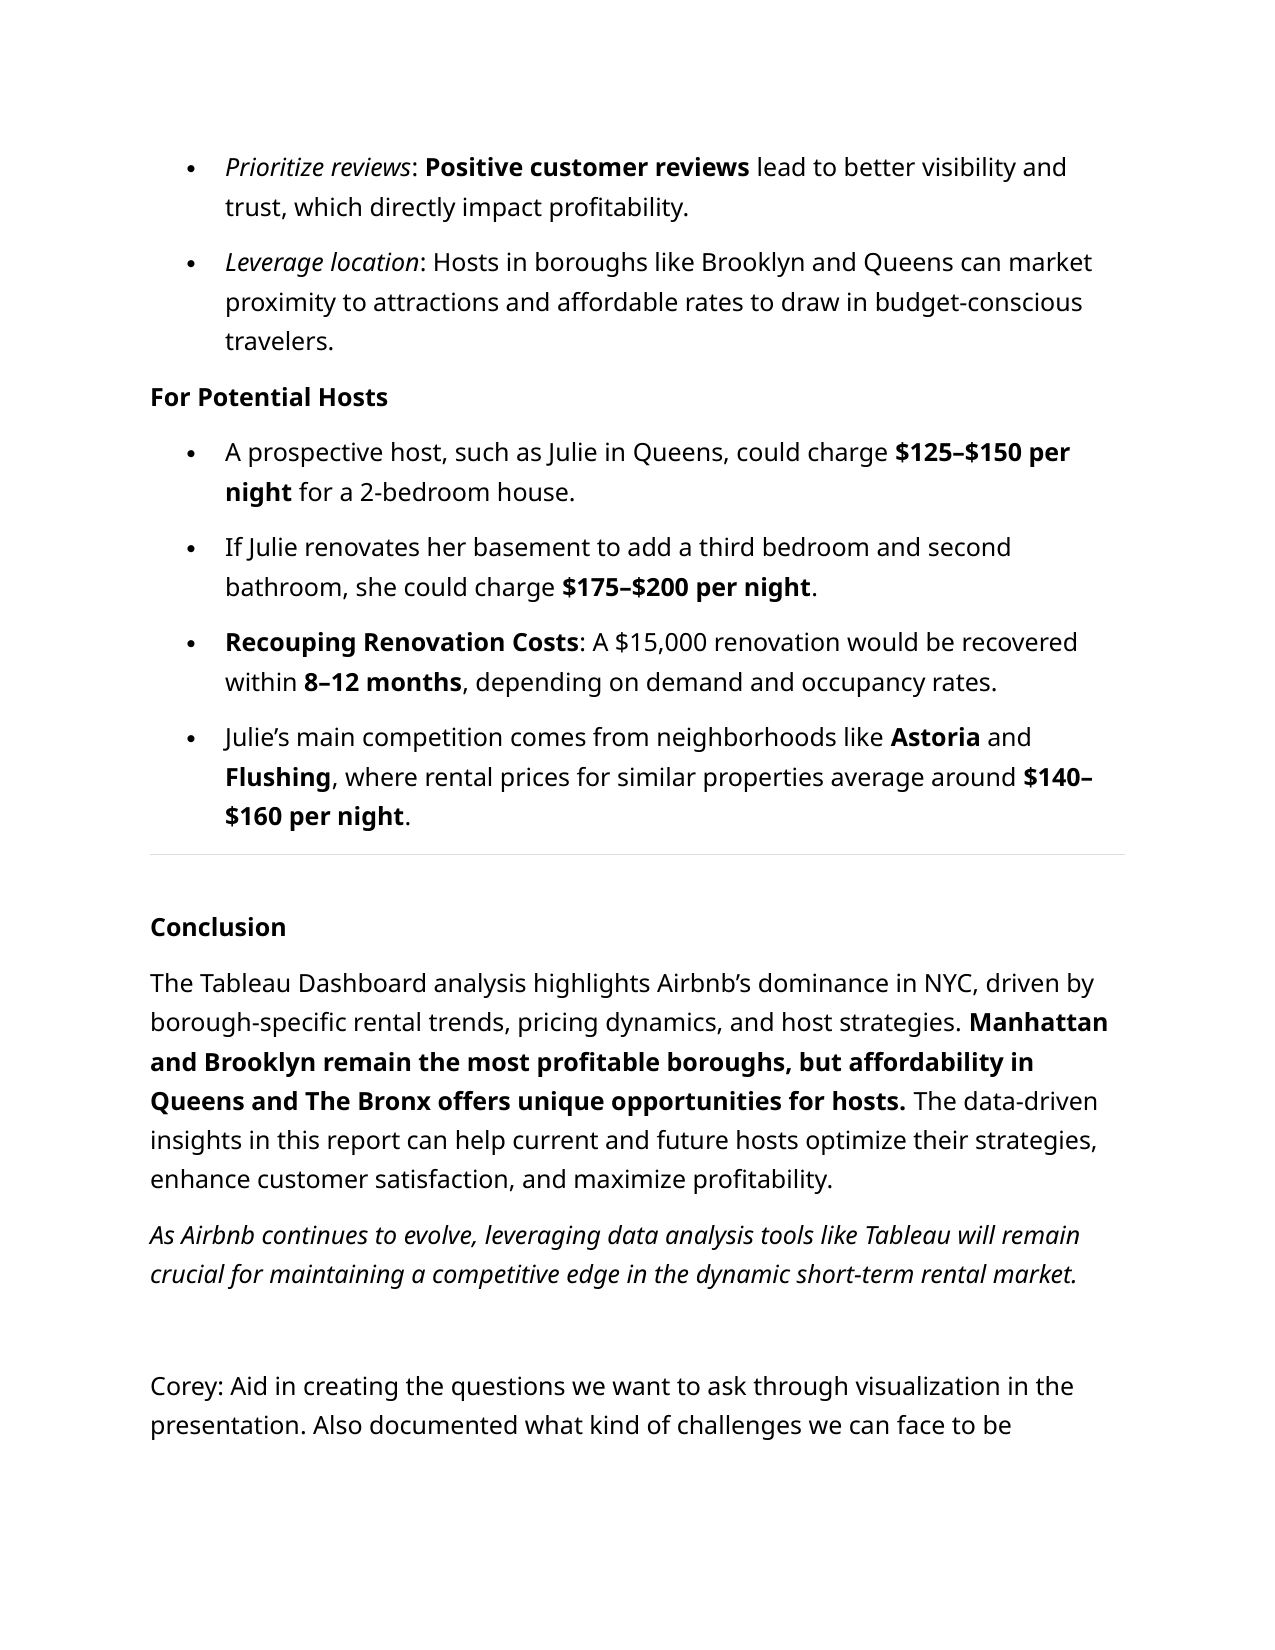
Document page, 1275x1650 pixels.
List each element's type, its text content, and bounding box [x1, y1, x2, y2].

list Leverage location: Hosts in boroughs like Brooklyn and Queens can market proximity to attractions and affordable rates to draw in budget-conscious travelers. [187, 245, 1125, 357]
text Conclusion [150, 910, 1125, 944]
list If Julie renovates her basement to add a third bedroom and second bathroom, she could charge $175–$200 per night. [187, 530, 1125, 603]
text As Airbnb continues to evolve, leveraging data analysis tools like Tableau will remain crucial for maintaining a competitive edge in the dynamic short-term rental market. [150, 1217, 1125, 1291]
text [150, 1368, 1125, 1442]
list Julie’s main competition comes from neighborhoods like Astoria and Flushing, where rental prices for similar properties average around $140–$160 per night. [187, 720, 1125, 832]
text The Tableau Dashboard analysis highlights Airbnb’s dominance in NYC, driven by borough-specific rental trends, pricing dynamics, and host strategies. Manhattan and Brooklyn remain the most profitable boroughs, but affordability in Queens and The Bronx offers unique opportunities for hosts. The data-driven insights in this report can help current and future hosts optimize their strategies, enhance customer satisfaction, and maximize profitability. [150, 966, 1125, 1196]
list A prospective host, such as Julie in Queens, could charge $125–$150 per night for a 2-bedroom house. [187, 435, 1125, 508]
list Recouping Renovation Costs: A $15,000 renovation would be recovered within 8–12 months, depending on demand and occupancy rates. [187, 625, 1125, 698]
text For Potential Hosts [150, 379, 1125, 413]
list Prioritize reviews: Positive customer reviews lead to better visibility and trust, which directly impact profitability. [187, 150, 1125, 223]
